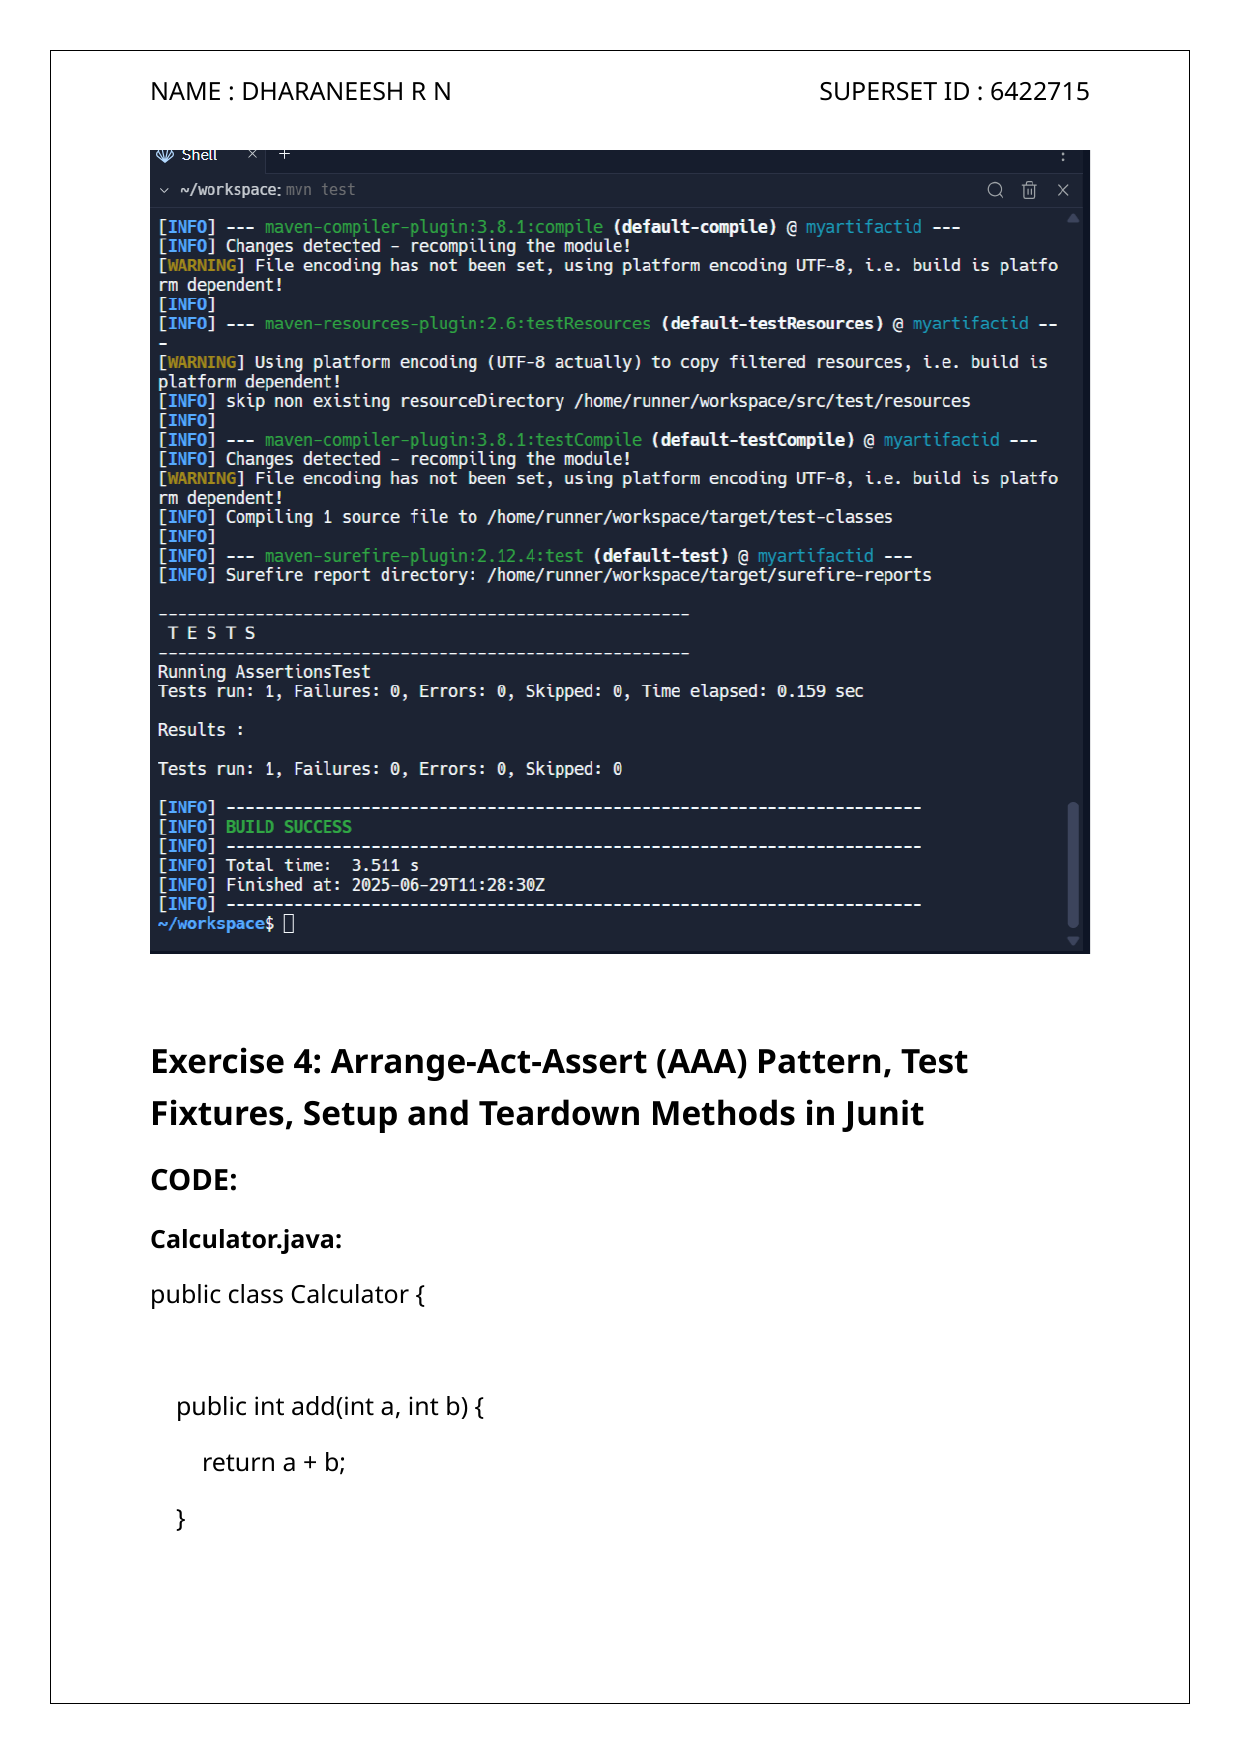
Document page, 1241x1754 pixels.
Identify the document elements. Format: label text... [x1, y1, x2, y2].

text } [150, 1501, 1090, 1534]
text public int add(int a, int b) { [150, 1389, 1090, 1423]
text public class Calculator { [150, 1277, 1090, 1311]
text CODE: [150, 1159, 1090, 1199]
text Exercise 4: Arrange-Act-Assert (AAA) Pattern, Test Fixtures, Setup and Teardown Methods in Junit [150, 1038, 1090, 1136]
text Calculator.java: [150, 1221, 1090, 1255]
picture [150, 150, 1091, 954]
text return a + b; [150, 1445, 1090, 1479]
